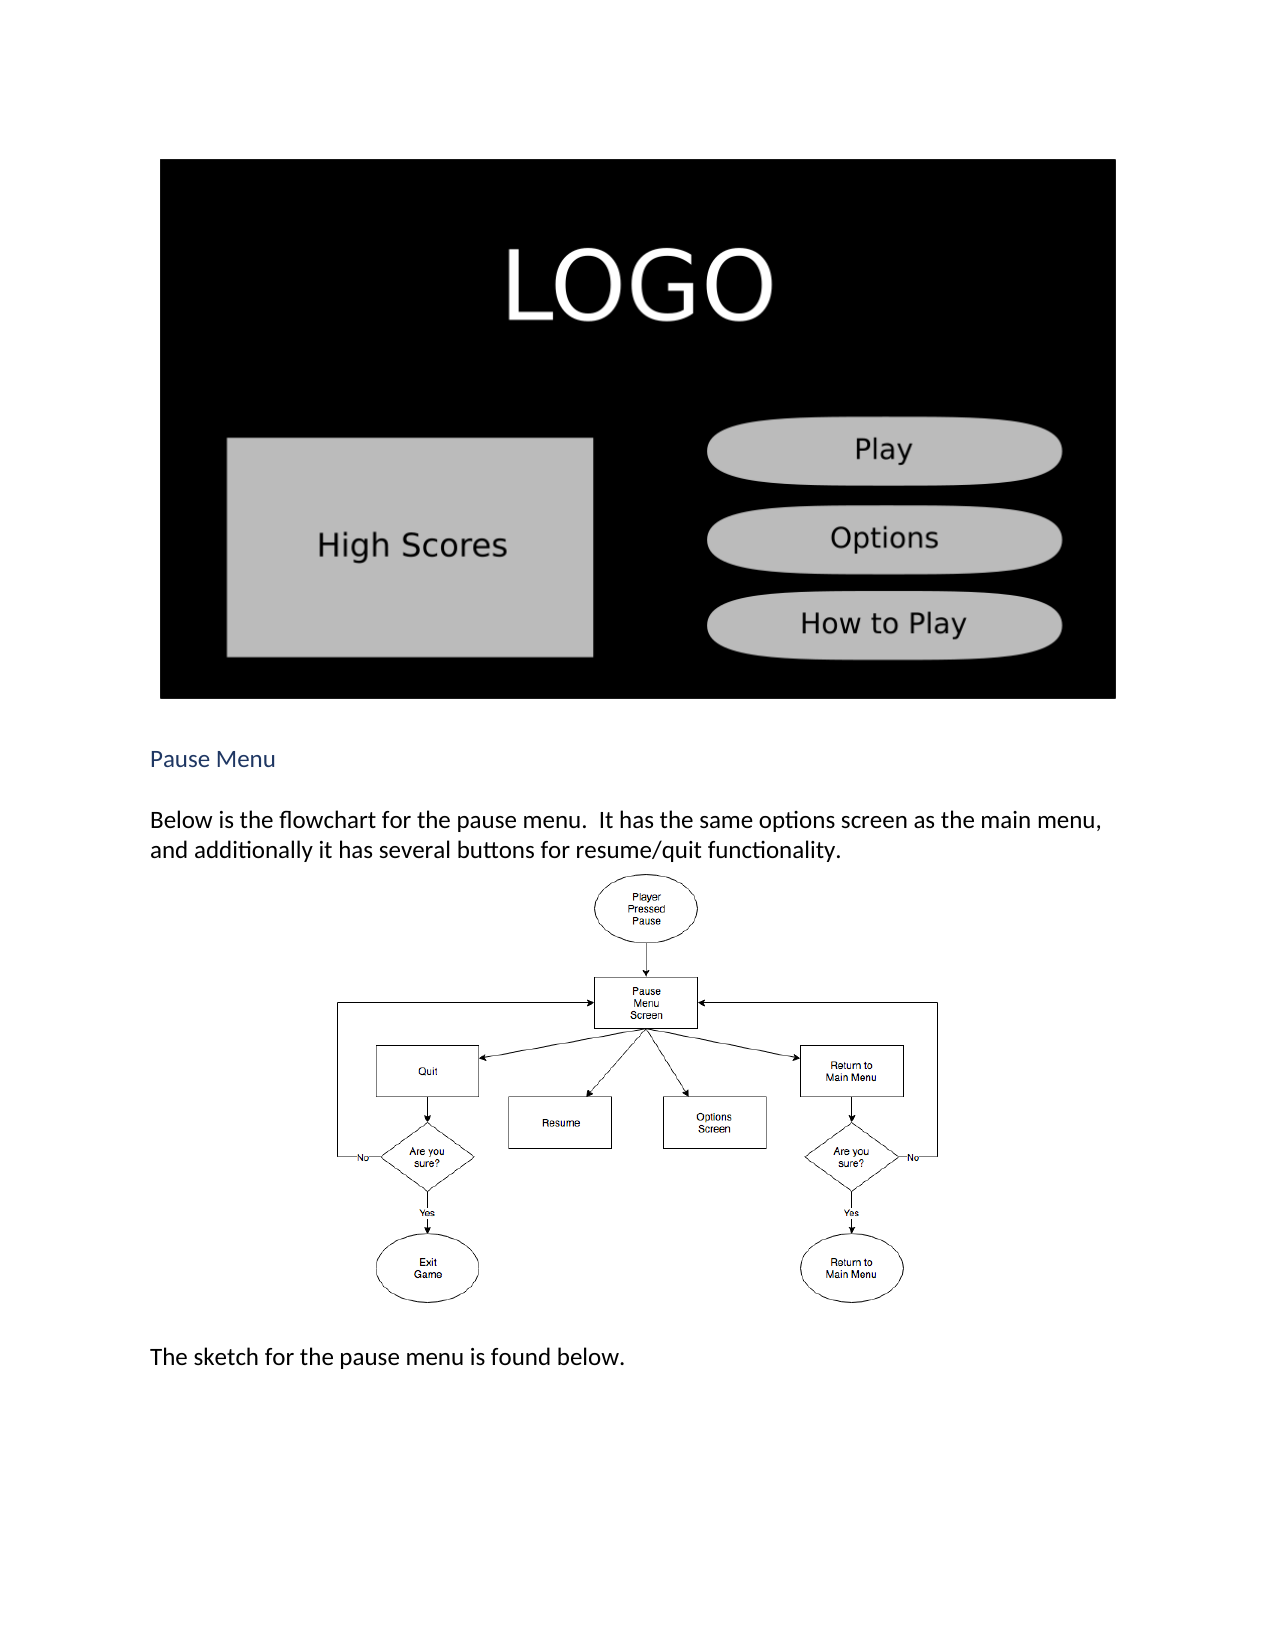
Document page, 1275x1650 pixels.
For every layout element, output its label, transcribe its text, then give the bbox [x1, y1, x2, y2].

picture [322, 865, 953, 1311]
text The sketch for the pause menu is found below. [150, 1341, 1125, 1372]
text Below is the flowchart for the pause menu. It has the same options screen as the main menu, and additionally it has several buttons for resume/quit functionality. [150, 804, 1125, 865]
picture [150, 150, 1125, 709]
subtitle Pause Menu [150, 743, 1125, 773]
